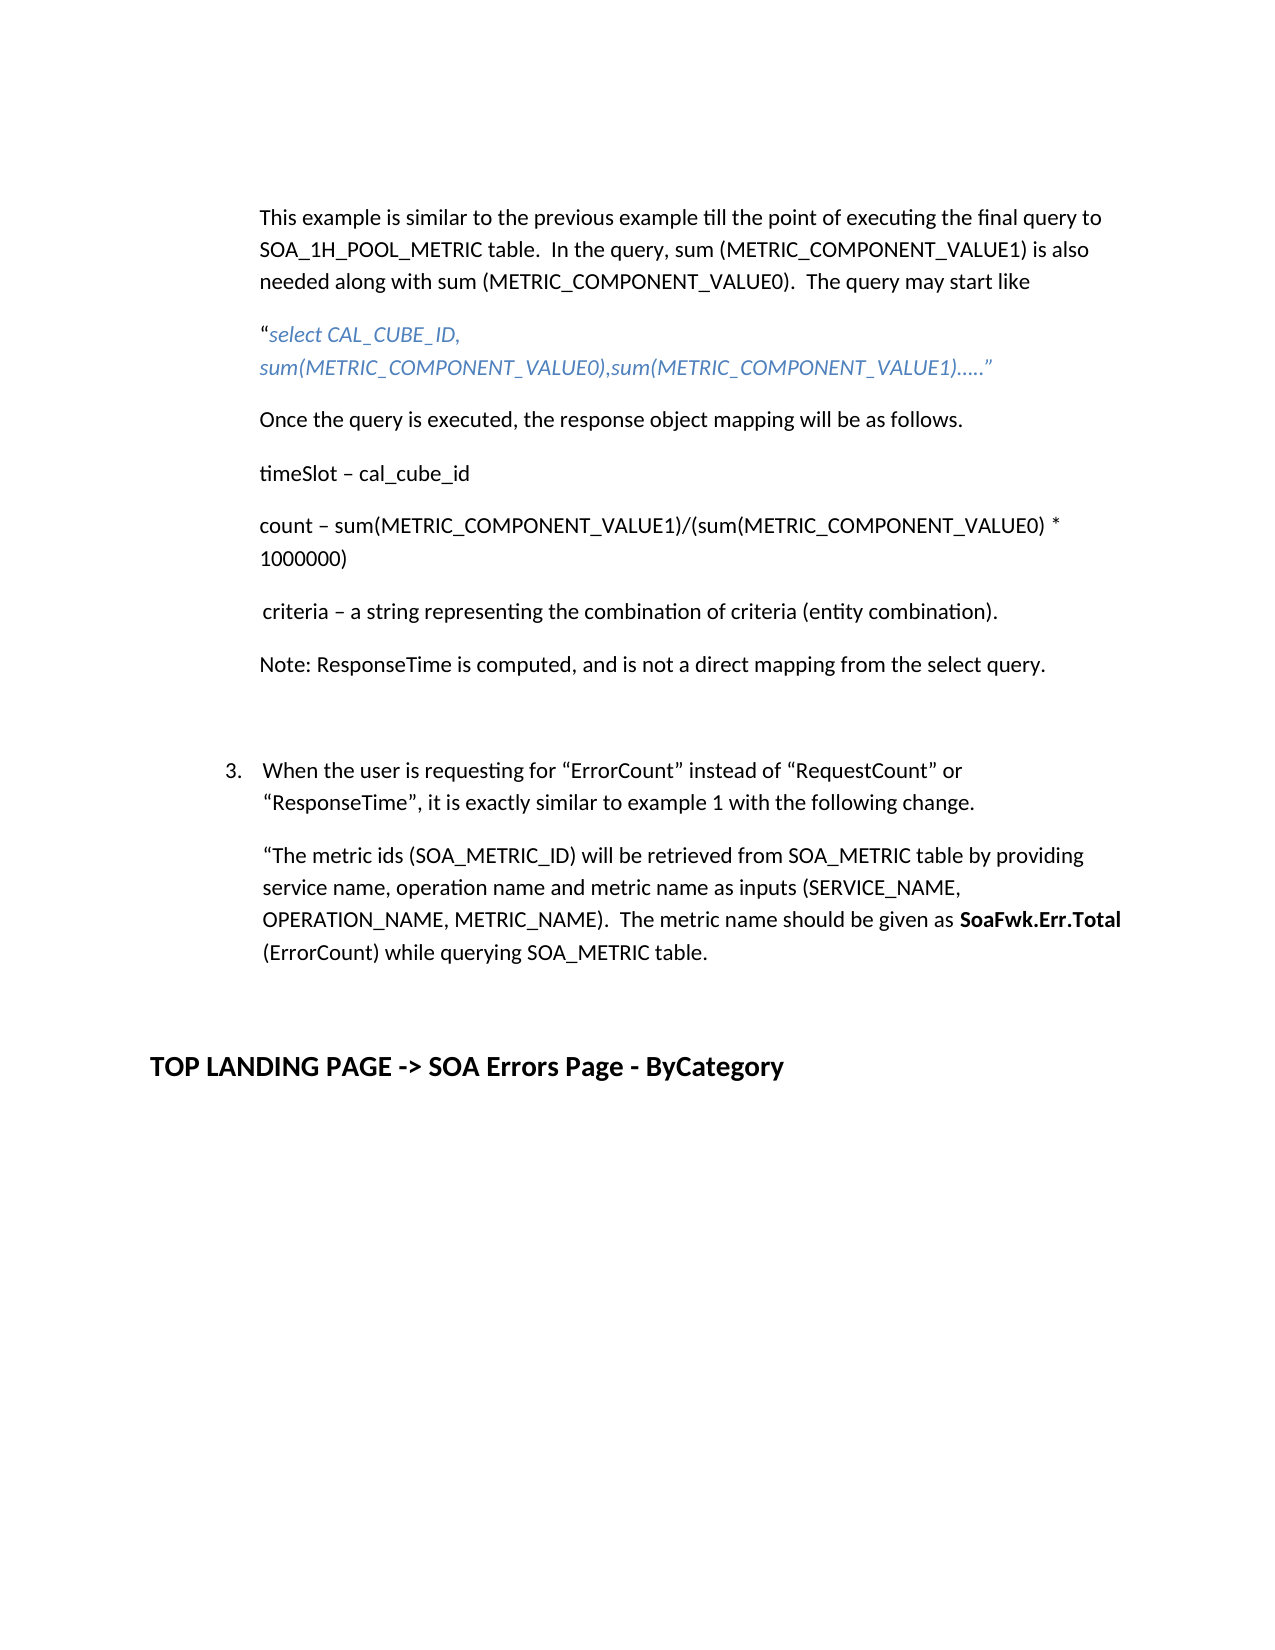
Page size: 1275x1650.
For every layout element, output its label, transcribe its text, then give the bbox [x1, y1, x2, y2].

text This example is similar to the previous example till the point of executing the final query to SOA_1H_POOL_METRIC table. In the query, sum (METRIC_COMPONENT_VALUE1) is also needed along with sum (METRIC_COMPONENT_VALUE0). The query may start like [259, 203, 1125, 295]
text count – sum(METRIC_COMPONENT_VALUE1)/(sum(METRIC_COMPONENT_VALUE0) * 1000000) [259, 512, 1125, 572]
text timeSlot – cal_cube_id [259, 459, 1125, 487]
list When the user is requesting for “ErrorCount” instead of “RequestCount” or “ResponseTime”, it is exactly similar to example 1 with the following change. [225, 756, 1125, 816]
text “select CAL_CUBE_ID, sum(METRIC_COMPONENT_VALUE0),sum(METRIC_COMPONENT_VALUE1)…..” [259, 320, 1125, 381]
text “The metric ids (SOA_METRIC_ID) will be retrieved from SOA_METRIC table by providing service name, operation name and metric name as inputs (SERVICE_NAME, OPERATION_NAME, METRIC_NAME). The metric name should be given as SoaFwk.Err.Total (ErrorCount) while querying SOA_METRIC table. [262, 841, 1125, 966]
subtitle TOP LANDING PAGE -> SOA Errors Page - ByCategory [150, 1048, 1125, 1083]
text Note: ResponseTime is computed, and is not a direct mapping from the select query. [259, 650, 1125, 678]
text Once the query is executed, the response object mapping will be as follows. [259, 406, 1125, 434]
text criteria – a string representing the combination of criteria (entity combination). [262, 597, 1125, 625]
